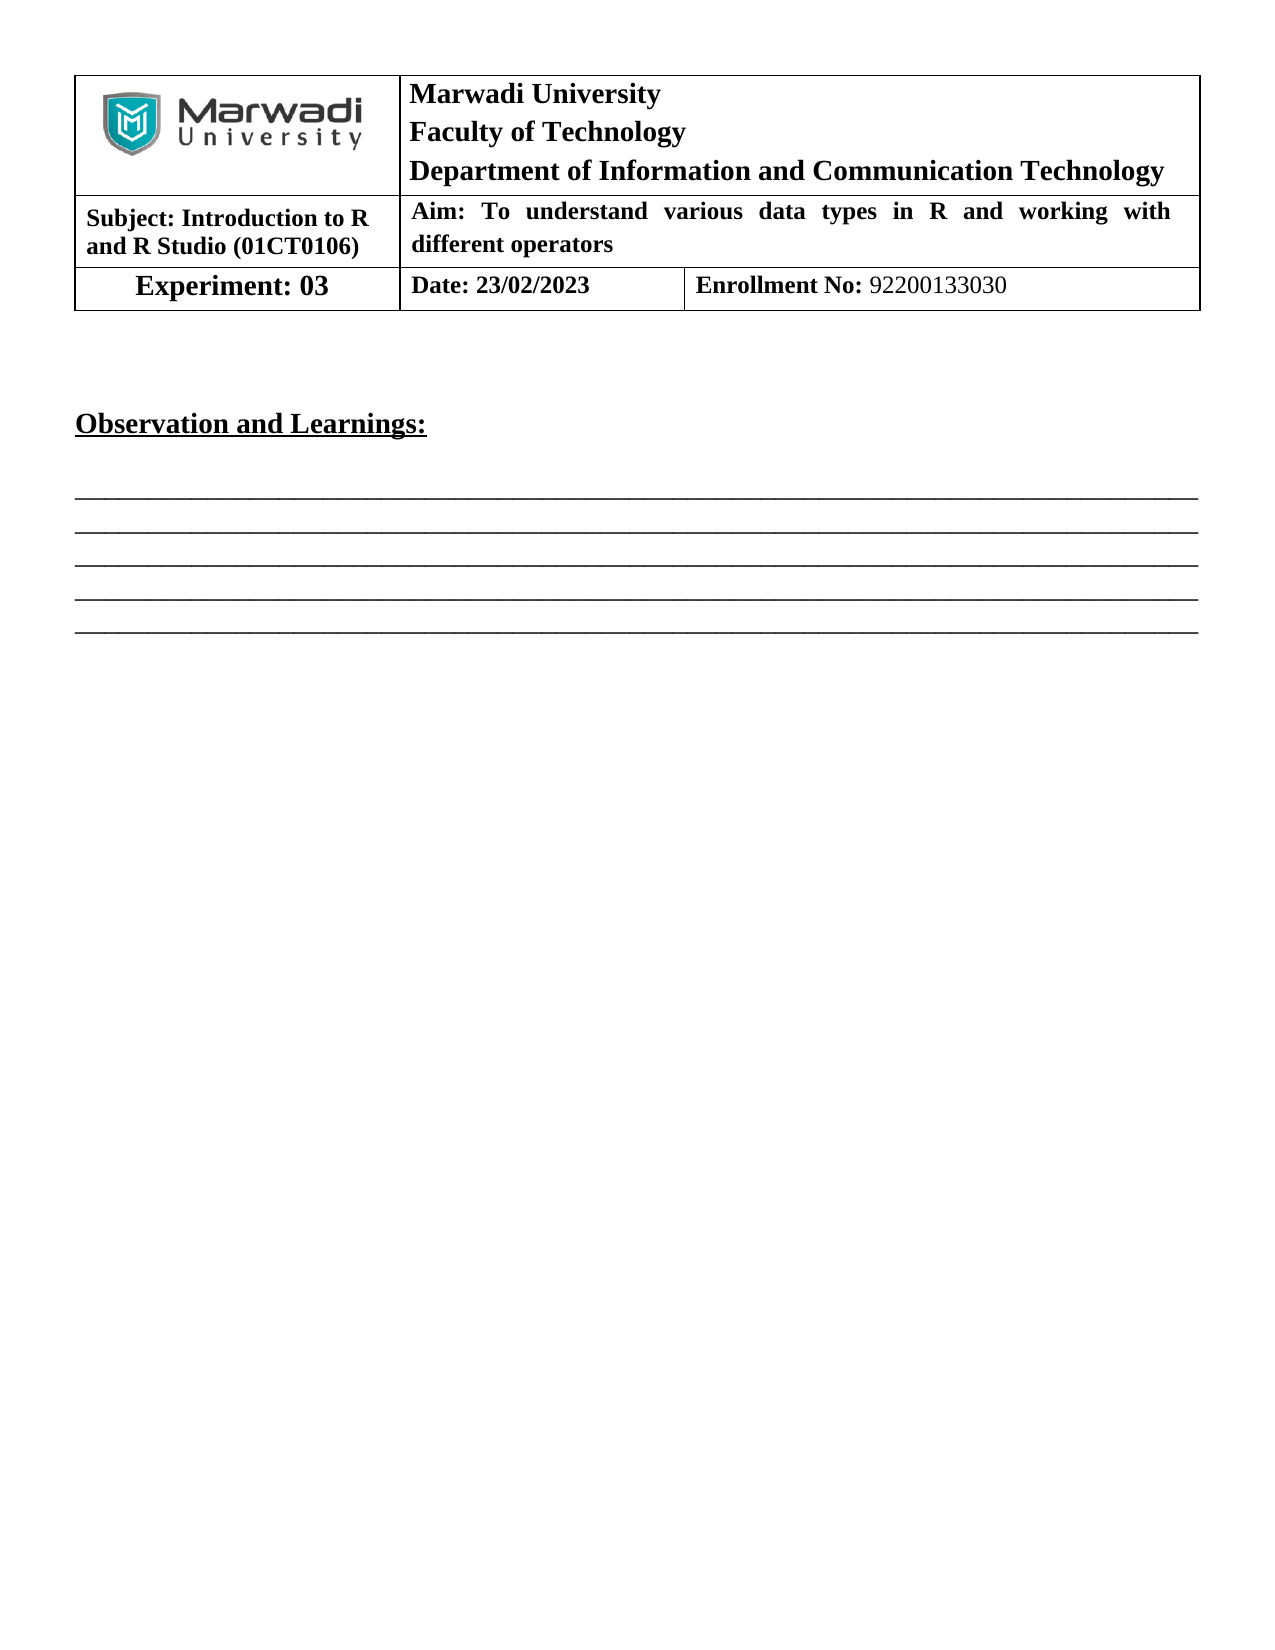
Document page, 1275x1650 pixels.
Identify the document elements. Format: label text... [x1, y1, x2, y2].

text _________________________________________________________________________________________________________________________________________________________________________________________________________________________________________________________________________________________________________________________________________________________________________________________________ [75, 469, 1200, 637]
text Observation and Learnings: [75, 406, 1200, 440]
picture [87, 76, 377, 172]
